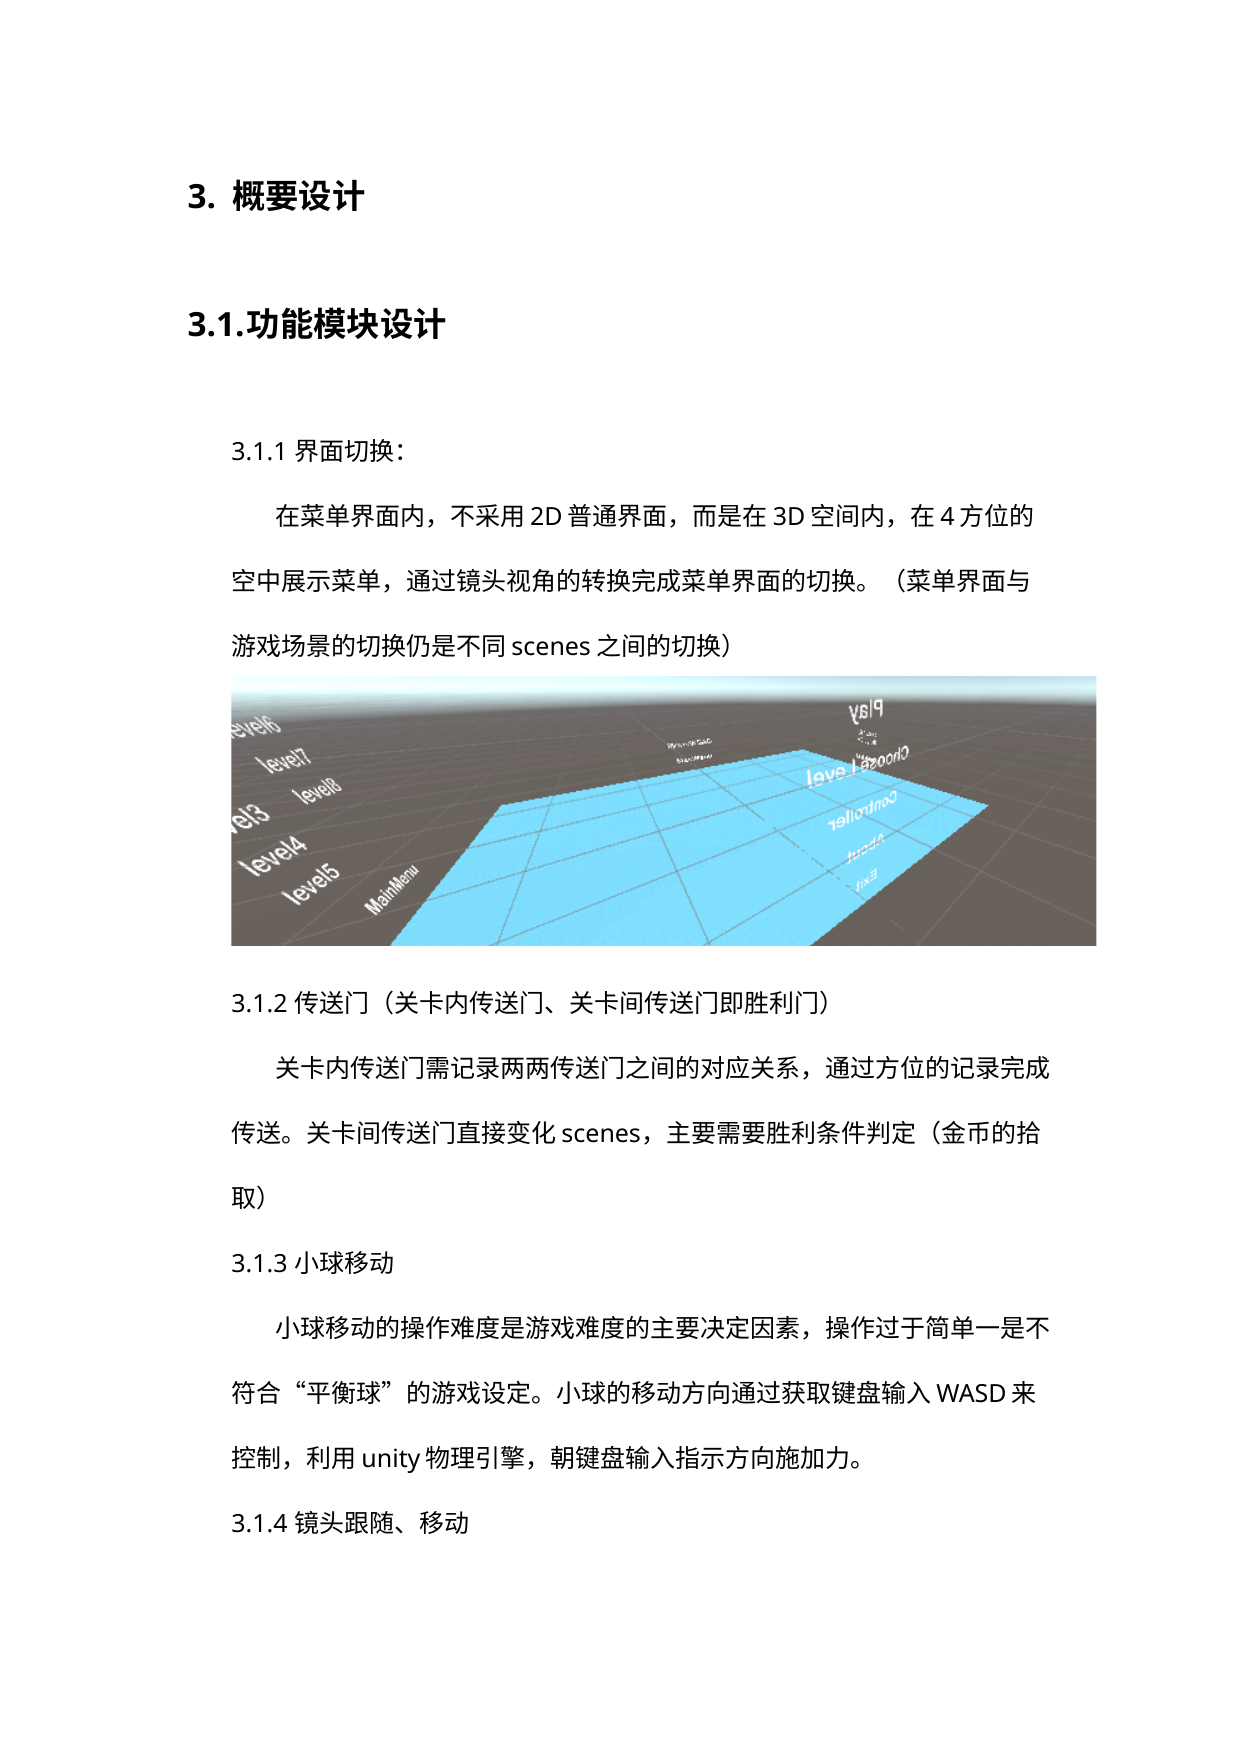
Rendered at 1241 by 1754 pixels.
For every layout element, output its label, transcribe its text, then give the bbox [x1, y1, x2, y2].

text 3.1.1 界面切换： [231, 417, 1053, 482]
subtitle 概要设计 [187, 162, 1053, 227]
picture [231, 676, 1097, 946]
text 3.1.2 传送门（关卡内传送门、关卡间传送门即胜利门） [231, 969, 1053, 1034]
text 小球移动的操作难度是游戏难度的主要决定因素，操作过于简单一是不符合“平衡球”的游戏设定。小球的移动方向通过获取键盘输入WASD来控制，利用unity物理引擎，朝键盘输入指示方向施加力。 [231, 1294, 1053, 1489]
subtitle 功能模块设计 [187, 289, 1053, 354]
text 3.1.3 小球移动 [231, 1229, 1053, 1294]
text 关卡内传送门需记录两两传送门之间的对应关系，通过方位的记录完成传送。关卡间传送门直接变化scenes，主要需要胜利条件判定（金币的拾取） [231, 1034, 1053, 1229]
text 3.1.4 镜头跟随、移动 [231, 1489, 1053, 1554]
text 在菜单界面内，不采用2D普通界面，而是在3D空间内，在4方位的空中展示菜单，通过镜头视角的转换完成菜单界面的切换。（菜单界面与游戏场景的切换仍是不同scenes之间的切换） [231, 482, 1053, 676]
